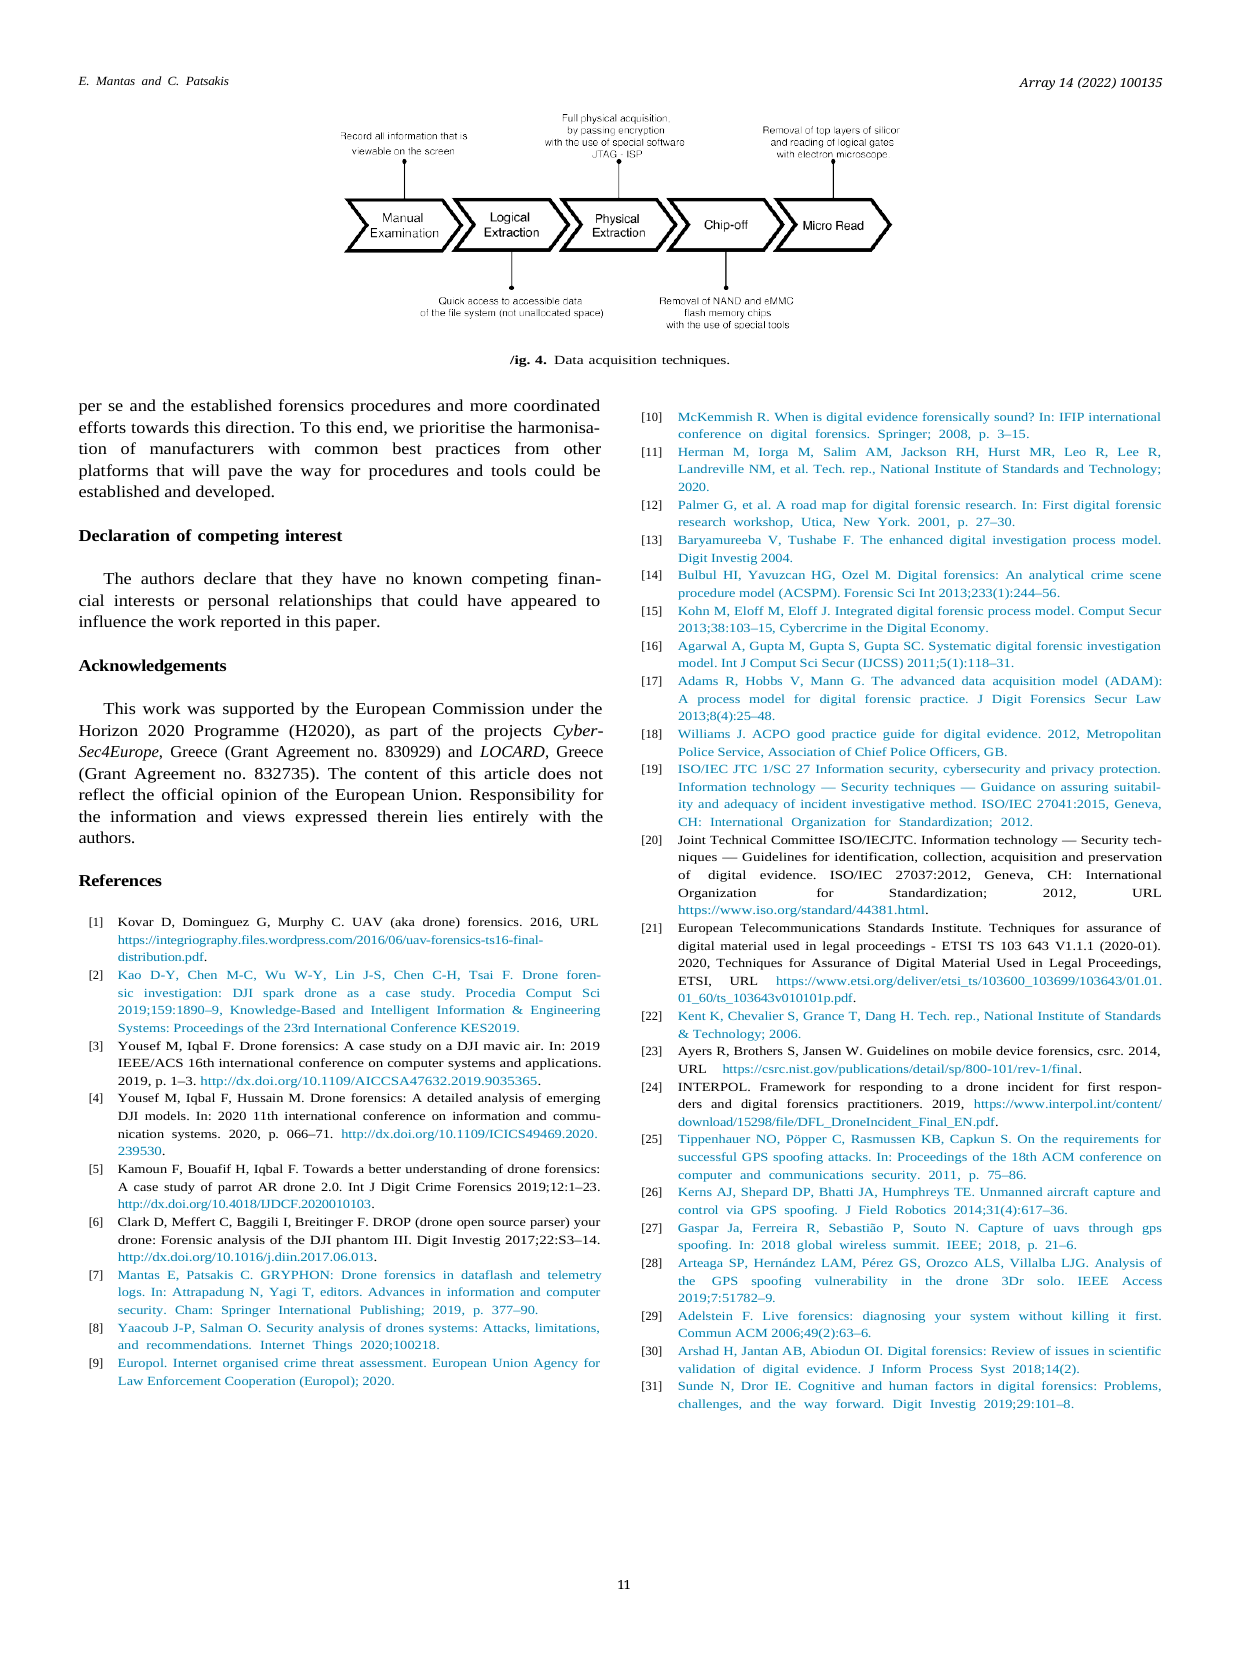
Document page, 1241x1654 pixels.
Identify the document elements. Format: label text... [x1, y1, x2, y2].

picture [805, 518, 810, 526]
picture [1018, 977, 1023, 985]
picture [1100, 1277, 1107, 1285]
picture [730, 464, 736, 473]
picture [777, 554, 786, 562]
picture [215, 1079, 223, 1088]
picture [789, 626, 796, 635]
picture [1123, 1381, 1129, 1390]
picture [763, 1364, 768, 1373]
picture [1154, 1187, 1159, 1196]
picture [1053, 800, 1062, 808]
picture [727, 571, 732, 579]
picture [804, 1329, 811, 1337]
picture [940, 747, 949, 756]
picture [695, 606, 701, 615]
picture [992, 695, 999, 703]
picture [152, 1307, 163, 1317]
picture [348, 1131, 362, 1141]
picture [703, 1173, 711, 1182]
picture [306, 1326, 313, 1335]
picture [814, 1279, 827, 1285]
picture [768, 517, 774, 526]
picture [887, 624, 894, 632]
picture [1146, 1346, 1153, 1355]
picture [430, 935, 435, 944]
subtitle Declaration of competing interest [78, 525, 607, 544]
picture [861, 467, 868, 476]
picture [726, 1208, 736, 1214]
picture [992, 448, 997, 456]
picture [776, 501, 781, 509]
picture [983, 663, 996, 667]
picture [951, 799, 957, 808]
list Tippenhauer NO, Pöpper C, Rasmussen KB, Capkun S. On the requirements for successful GPS spoofing attacks. In: Proceedings of the 18th ACM conference on computer and communications security. 2011, p. 75–86. [641, 1132, 1162, 1182]
picture [893, 1224, 899, 1232]
picture [1005, 518, 1010, 526]
picture [907, 1402, 913, 1411]
picture [161, 1323, 167, 1332]
picture [322, 1200, 327, 1208]
picture [934, 415, 944, 421]
picture [789, 1155, 799, 1161]
picture [143, 1308, 151, 1314]
picture [177, 1305, 190, 1314]
picture [145, 1361, 151, 1370]
picture [1081, 676, 1086, 685]
picture [883, 732, 889, 741]
picture [721, 712, 728, 720]
picture [1036, 1187, 1041, 1196]
picture [807, 606, 812, 615]
list Kohn M, Eloff M, Eloff J. Integrated digital forensic process model. Comput Secur 2013;38:103–15, Cybercrime in the Digital Economy. [641, 603, 1162, 635]
picture [885, 503, 893, 512]
picture [917, 432, 927, 438]
picture [830, 802, 841, 808]
picture [1087, 977, 1092, 985]
list Kerns AJ, Shepard DP, Bhatti JA, Humphreys TE. Unmanned aircraft capture and control via GPS spoofing. J Field Robotics 2014;31(4):617–36. [641, 1185, 1162, 1217]
picture [1011, 977, 1016, 985]
picture [312, 1340, 327, 1349]
picture [553, 991, 559, 1000]
picture [394, 1361, 404, 1367]
picture [796, 415, 807, 421]
picture [960, 1188, 970, 1196]
picture [851, 1135, 858, 1143]
picture [295, 1308, 311, 1314]
picture [988, 1171, 994, 1179]
picture [688, 818, 694, 826]
picture [368, 1288, 373, 1296]
picture [847, 1402, 855, 1408]
picture [744, 628, 757, 632]
picture [961, 750, 971, 756]
picture [745, 1118, 751, 1126]
picture [922, 412, 927, 421]
picture [1108, 977, 1114, 985]
picture [722, 1064, 728, 1073]
picture [949, 1349, 960, 1355]
picture [690, 1137, 696, 1146]
picture [1007, 644, 1013, 653]
picture [785, 1030, 790, 1038]
picture [722, 1173, 732, 1179]
picture [229, 1200, 241, 1208]
picture [327, 1287, 332, 1296]
picture [1115, 500, 1120, 509]
picture [911, 976, 917, 985]
picture [685, 802, 693, 811]
list Yaacoub J-P, Salman O. Security analysis of drones systems: Attacks, limitations, and recommendations. Internet Things 2020;100218. [88, 1321, 601, 1352]
text 239530. [118, 1144, 607, 1158]
picture [993, 464, 998, 473]
picture [744, 1294, 750, 1302]
picture [777, 1226, 785, 1232]
picture [308, 1253, 313, 1261]
picture [687, 1294, 692, 1302]
picture [810, 1347, 815, 1355]
picture [1122, 1277, 1127, 1285]
picture [281, 1326, 288, 1332]
picture [341, 1129, 347, 1138]
picture [770, 676, 777, 685]
picture [762, 1190, 769, 1199]
picture [844, 589, 850, 597]
picture [1148, 448, 1155, 456]
picture [1092, 1223, 1098, 1232]
picture [471, 1130, 476, 1138]
picture [682, 556, 689, 562]
picture [587, 1130, 592, 1138]
picture [1046, 1346, 1051, 1355]
picture [678, 520, 688, 526]
picture [390, 936, 395, 944]
picture [934, 518, 939, 526]
picture [205, 973, 216, 979]
picture [418, 1077, 424, 1085]
picture [869, 1402, 878, 1408]
picture [973, 1065, 978, 1073]
picture [1098, 644, 1110, 650]
picture [911, 1205, 916, 1214]
picture [577, 1008, 585, 1014]
picture [698, 538, 705, 547]
list Arteaga SP, Hernández LAM, Pérez GS, Orozco ALS, Villalba LJG. Analysis of the GPS spoofing vulnerability in the drone 3Dr solo. IEEE Access 2019;7:51782–9. [641, 1256, 1162, 1305]
list European Telecommunications Standards Institute. Techniques for assurance of digital material used in legal proceedings - ETSI TS 103 643 V1.1.1 (2020-01). 2020, Techniques for Assurance of Digital Material Used in Legal Proceedings, ETSI, URL https://www.etsi.org/deliver/etsi_ts/103600_103699/103643/01.01. 01_60/ts_103643v010101p.pdf. [641, 921, 1162, 1005]
list Mantas E, Patsakis C. GRYPHON: Drone forensics in dataflash and telemetry logs. In: Attrapadung N, Yagi T, editors. Advances in information and computer security. Cham: Springer International Publishing; 2019, p. 377–90. [88, 1268, 601, 1317]
picture [205, 1253, 215, 1264]
picture [678, 1347, 683, 1355]
picture [937, 1171, 942, 1179]
picture [495, 1359, 501, 1367]
picture [697, 697, 704, 706]
picture [808, 1118, 814, 1126]
picture [766, 1226, 776, 1232]
picture [1045, 800, 1051, 808]
picture [678, 1312, 683, 1320]
picture [954, 1065, 965, 1076]
picture [793, 1347, 800, 1355]
picture [689, 450, 709, 456]
picture [815, 571, 820, 579]
picture [1041, 977, 1046, 985]
picture [678, 448, 686, 456]
picture [699, 483, 704, 491]
picture [890, 802, 896, 811]
picture [977, 1137, 986, 1143]
picture [237, 1076, 242, 1085]
picture [1067, 767, 1074, 773]
picture [724, 784, 731, 791]
picture [290, 1361, 297, 1367]
picture [842, 1223, 847, 1232]
picture [182, 1289, 195, 1296]
picture [893, 1400, 900, 1408]
picture [343, 1200, 348, 1208]
picture [353, 1253, 358, 1261]
picture [329, 1005, 334, 1014]
picture [737, 1294, 743, 1302]
picture [876, 1261, 886, 1267]
picture [200, 1076, 206, 1085]
picture [329, 1200, 334, 1208]
picture [526, 973, 537, 979]
picture [1128, 414, 1135, 421]
picture [866, 535, 875, 544]
picture [403, 970, 409, 979]
picture [1135, 1311, 1142, 1320]
picture [1146, 977, 1151, 985]
picture [299, 1271, 307, 1279]
picture [1105, 731, 1114, 738]
picture [1058, 767, 1066, 773]
picture [1055, 730, 1060, 738]
subtitle Acknowledgements [78, 655, 607, 674]
picture [976, 1120, 983, 1129]
picture [864, 1188, 869, 1196]
picture [303, 1023, 308, 1032]
picture [864, 609, 872, 615]
picture [440, 1306, 445, 1314]
picture [996, 641, 1001, 650]
picture [782, 994, 787, 1002]
picture [941, 1402, 948, 1408]
picture [198, 1006, 203, 1014]
picture [754, 1259, 760, 1267]
picture [192, 1379, 202, 1385]
picture [287, 988, 294, 997]
picture [132, 1340, 137, 1349]
picture [863, 1311, 868, 1320]
picture [962, 676, 967, 685]
picture [982, 1188, 988, 1196]
picture [199, 952, 204, 961]
picture [827, 1067, 834, 1073]
picture [920, 729, 925, 738]
picture [419, 938, 426, 944]
picture [901, 626, 907, 635]
picture [277, 1343, 291, 1349]
picture [1052, 573, 1060, 582]
picture [828, 1187, 834, 1196]
picture [459, 1077, 464, 1085]
picture [757, 413, 764, 421]
picture [723, 556, 730, 562]
picture [918, 1187, 924, 1196]
picture [1072, 538, 1078, 547]
list Gaspar Ja, Ferreira R, Sebastião P, Souto N. Capture of uavs through gps spoofing. In: 2018 global wireless summit. IEEE; 2018, p. 21–6. [641, 1220, 1162, 1252]
picture [310, 1077, 315, 1085]
picture [294, 1326, 301, 1332]
picture [705, 1240, 712, 1249]
picture [826, 905, 831, 914]
picture [184, 1006, 190, 1014]
picture [997, 1190, 1007, 1196]
list Ayers R, Brothers S, Jansen W. Guidelines on mobile device forensics, csrc. 2014, URL https://csrc.nist.gov/publications/detail/sp/800-101/rev-1/final. [641, 1044, 1162, 1076]
list Kent K, Chevalier S, Grance T, Dang H. Tech. rep., National Institute of Standards & Technology; 2006. [641, 1009, 1162, 1041]
picture [848, 1012, 857, 1020]
picture [813, 802, 820, 808]
list Kao D-Y, Chen M-C, Wu W-Y, Lin J-S, Chen C-H, Tsai F. Drone foren- sic investigation: DJI spark drone as a case study. Procedia Comput Sci 2019;159:1890–9, Knowledge-Based and Intelligent Information & Engineering Systems: Proceedings of the 23rd International Conference KES2019. [88, 968, 601, 1035]
picture [162, 1376, 167, 1385]
list Adams R, Hobbs V, Mann G. The advanced data acquisition model (ADAM): A process model for digital forensic practice. J Digit Forensics Secur Law 2013;8(4):25–48. [641, 674, 1162, 723]
picture [781, 466, 790, 473]
picture [980, 1065, 985, 1073]
picture [1043, 589, 1049, 597]
picture [962, 1206, 967, 1214]
list Europol. Internet organised crime threat assessment. European Union Agency for Law Enforcement Cooperation (Europol); 2020. [88, 1356, 601, 1388]
picture [843, 536, 849, 544]
picture [171, 1252, 176, 1261]
picture [745, 412, 751, 421]
picture [368, 1341, 373, 1349]
picture [594, 1273, 601, 1282]
picture [698, 570, 704, 579]
picture [989, 1102, 996, 1111]
picture [770, 554, 775, 562]
picture [955, 430, 960, 438]
picture [692, 1030, 701, 1038]
picture [174, 990, 181, 997]
picture [160, 954, 167, 961]
picture [700, 1226, 707, 1235]
picture [447, 971, 453, 979]
picture [956, 764, 963, 773]
picture [926, 1207, 933, 1214]
picture [996, 1241, 1001, 1249]
picture [1010, 1241, 1015, 1249]
picture [678, 642, 683, 650]
picture [195, 1361, 204, 1367]
picture [500, 1306, 506, 1314]
picture [732, 820, 741, 826]
picture [896, 697, 903, 703]
picture [1136, 695, 1143, 703]
picture [697, 658, 702, 667]
picture [813, 749, 820, 756]
picture [574, 1130, 579, 1138]
picture [742, 555, 749, 562]
picture [484, 1270, 492, 1279]
picture [1121, 732, 1128, 741]
picture [769, 1241, 774, 1249]
picture [845, 450, 855, 456]
picture [1110, 415, 1119, 421]
picture [219, 1200, 224, 1208]
picture [381, 936, 388, 944]
picture [774, 1067, 784, 1073]
picture [320, 1379, 331, 1385]
picture [153, 1252, 158, 1261]
picture [782, 520, 788, 529]
picture [919, 1118, 925, 1126]
picture [698, 1346, 704, 1355]
picture [797, 1311, 802, 1320]
picture [484, 1077, 491, 1085]
picture [1062, 679, 1072, 685]
picture [821, 626, 828, 632]
picture [837, 661, 848, 667]
picture [118, 1359, 125, 1367]
picture [754, 1170, 759, 1179]
picture [678, 536, 685, 544]
picture [903, 801, 910, 808]
picture [360, 1306, 366, 1314]
picture [252, 1308, 258, 1317]
picture [729, 1066, 743, 1076]
picture [902, 535, 908, 544]
picture [182, 1343, 192, 1349]
picture [1036, 1206, 1042, 1214]
picture [894, 1243, 904, 1249]
picture [1065, 1259, 1073, 1267]
picture [942, 801, 951, 808]
picture [889, 1014, 895, 1023]
picture [146, 952, 153, 961]
picture [231, 1026, 237, 1035]
picture [446, 1130, 451, 1138]
picture [548, 1130, 553, 1138]
picture [128, 1201, 138, 1211]
picture [243, 1079, 250, 1085]
picture [737, 1259, 743, 1267]
picture [820, 1346, 827, 1355]
picture [118, 1377, 125, 1385]
picture [939, 696, 949, 703]
picture [787, 536, 802, 544]
picture [1157, 1258, 1162, 1267]
picture [850, 467, 860, 473]
list Sunde N, Dror IE. Cognitive and human factors in digital forensics: Problems, challenges, and the way forward. Digit Investig 2019;29:101–8. [641, 1379, 1162, 1411]
picture [748, 1037, 758, 1041]
picture [409, 1077, 416, 1085]
picture [897, 905, 903, 914]
picture [1127, 977, 1132, 985]
picture [993, 732, 1001, 738]
picture [1157, 1100, 1162, 1108]
list Yousef M, Iqbal F. Drone forensics: A case study on a DJI mavic air. In: 2019 IEEE/ACS 16th international conference on computer systems and applications. 2019, p. 1–3. http://dx.doi.org/10.1109/AICCSA47632.2019.9035365. [88, 1038, 601, 1088]
picture [382, 1341, 387, 1349]
picture [857, 785, 867, 791]
picture [835, 1120, 846, 1126]
picture [1014, 800, 1021, 808]
picture [1115, 785, 1125, 791]
list Williams J. ACPO good practice guide for digital evidence. 2012, Metropolitan Police Service, Association of Chief Police Officers, GB. [641, 727, 1162, 759]
list Arshad H, Jantan AB, Abiodun OI. Digital forensics: Review of issues in scientific validation of digital evidence. J Inform Process Syst 2018;14(2). [641, 1344, 1162, 1376]
picture [355, 1077, 361, 1085]
picture [132, 1255, 140, 1264]
picture [766, 661, 776, 667]
picture [796, 994, 801, 1002]
picture [710, 765, 717, 773]
picture [408, 1341, 413, 1349]
picture [129, 1290, 135, 1299]
picture [815, 1240, 822, 1249]
picture [839, 1346, 844, 1355]
picture [881, 1205, 886, 1214]
picture [584, 973, 595, 979]
picture [1077, 413, 1083, 421]
picture [206, 938, 214, 944]
list McKemmish R. When is digital evidence forensically sound? In: IFIP international conference on digital forensics. Springer; 2008, p. 3–15. [641, 409, 1162, 441]
picture [444, 991, 451, 1000]
picture [1064, 1190, 1073, 1196]
list Herman M, Iorga M, Salim AM, Jackson RH, Hurst MR, Leo R, Lee R, Landreville NM, et al. Tech. rep., National Institute of Standards and Technology; 2020. [641, 445, 1162, 494]
picture [492, 1289, 499, 1296]
picture [738, 765, 747, 773]
picture [393, 1326, 404, 1332]
picture [1127, 503, 1137, 509]
picture [771, 429, 776, 438]
picture [803, 1188, 808, 1196]
picture [293, 1077, 301, 1088]
list Yousef M, Iqbal F, Hussain M. Drone forensics: A detailed analysis of emerging DJI models. In: 2020 11th international conference on information and commu- nication systems. 2020, p. 066–71. http://dx.doi.org/10.1109/ICICS49469.2020. [88, 1091, 601, 1141]
picture [505, 1270, 511, 1279]
picture [425, 1077, 431, 1085]
list Bulbul HI, Yavuzcan HG, Ozel M. Digital forensics: An analytical crime scene procedure model (ACSPM). Forensic Sci Int 2013;233(1):244–56. [641, 568, 1162, 600]
picture [709, 994, 716, 1000]
picture [831, 732, 837, 741]
picture [966, 1137, 973, 1146]
picture [525, 1130, 532, 1138]
picture [1110, 697, 1120, 703]
picture [965, 1014, 971, 1023]
picture [370, 1377, 375, 1385]
picture [1000, 767, 1008, 773]
picture [880, 1279, 887, 1288]
picture [687, 624, 692, 632]
picture [448, 1361, 459, 1367]
picture [1007, 1349, 1017, 1355]
picture [1150, 467, 1157, 476]
picture [1087, 767, 1094, 776]
picture [1144, 609, 1155, 615]
picture [942, 978, 951, 985]
subtitle References [78, 871, 607, 890]
picture [1153, 676, 1157, 688]
picture [528, 1306, 533, 1314]
picture [468, 971, 477, 979]
picture [995, 1171, 1008, 1179]
picture [1139, 802, 1151, 808]
picture [1028, 589, 1042, 597]
picture [140, 1147, 146, 1155]
picture [838, 1067, 844, 1076]
picture [740, 1137, 750, 1143]
picture [991, 1400, 996, 1408]
picture [929, 1365, 934, 1373]
picture [1019, 1153, 1024, 1161]
picture [256, 1253, 262, 1261]
picture [865, 591, 876, 597]
picture [714, 1029, 720, 1038]
picture [872, 1137, 882, 1143]
picture [864, 747, 870, 756]
picture [811, 519, 818, 526]
picture [931, 785, 936, 794]
picture [874, 817, 879, 826]
picture [816, 1118, 823, 1126]
picture [502, 936, 507, 944]
list Palmer G, et al. A road map for digital forensic research. In: First digital forensic research workshop, Utica, New York. 2001, p. 27–30. [641, 498, 1162, 529]
picture [534, 1130, 547, 1138]
picture [345, 1273, 356, 1279]
picture [542, 991, 552, 997]
picture [765, 1261, 779, 1267]
picture [233, 989, 240, 997]
picture [761, 994, 767, 1002]
picture [725, 908, 733, 914]
picture [530, 1077, 536, 1085]
picture [544, 1361, 550, 1370]
picture [698, 1120, 708, 1126]
picture [928, 1261, 941, 1267]
picture [791, 1030, 796, 1038]
picture [678, 1259, 683, 1267]
picture [911, 802, 918, 808]
picture [1102, 1314, 1108, 1323]
picture [196, 1200, 211, 1211]
picture [810, 500, 815, 509]
picture [473, 1308, 480, 1317]
text per se and the established forensics procedures and more coordinated efforts towards this direction. To this end, we prioritise the harmonisa- tion of manufacturers with common best practices from other platforms that will pave the way for procedures and tools could be established and developed. [78, 396, 601, 501]
picture [740, 994, 745, 1002]
picture [956, 448, 963, 456]
picture [1041, 467, 1050, 473]
picture [364, 936, 369, 944]
picture [995, 748, 1002, 756]
picture [766, 624, 772, 632]
picture [721, 1152, 727, 1161]
picture [829, 626, 839, 632]
picture [815, 429, 820, 438]
picture [236, 1308, 243, 1314]
picture [571, 1361, 578, 1370]
picture [776, 1190, 785, 1196]
picture [888, 1117, 893, 1126]
picture [966, 1065, 971, 1073]
picture [592, 991, 599, 997]
picture [998, 434, 1011, 438]
picture [793, 1173, 803, 1179]
picture [751, 571, 756, 579]
picture [774, 1155, 784, 1164]
picture [821, 503, 831, 509]
picture [959, 466, 969, 473]
picture [678, 677, 683, 685]
picture [271, 1271, 278, 1279]
picture [1106, 609, 1113, 618]
picture [801, 1137, 808, 1146]
picture [934, 1314, 941, 1323]
picture [1037, 1311, 1043, 1320]
list Adelstein F. Live forensics: diagnosing your system without killing it first. Commun ACM 2006;49(2):63–6. [641, 1308, 1162, 1341]
picture [887, 977, 897, 988]
picture [568, 1325, 575, 1332]
picture [778, 1030, 783, 1038]
list Kovar D, Dominguez G, Murphy C. UAV (aka drone) forensics. 2016, URL https://integriography.files.wordpress.com/2016/06/uav-forensics-ts16-final- distribution.pdf. [88, 915, 601, 964]
picture [969, 1241, 976, 1249]
picture [936, 644, 943, 653]
picture [1088, 465, 1097, 473]
picture [385, 1290, 392, 1296]
picture [823, 996, 829, 1005]
picture [382, 1132, 389, 1138]
picture [1143, 467, 1149, 476]
picture [819, 1188, 826, 1196]
picture [1022, 537, 1029, 544]
picture [336, 1077, 342, 1085]
picture [248, 1379, 254, 1388]
picture [834, 1154, 842, 1161]
picture [460, 1008, 475, 1014]
picture [678, 1367, 685, 1373]
picture [908, 908, 920, 914]
picture [804, 765, 810, 773]
list Agarwal A, Gupta M, Gupta S, Gupta SC. Systematic digital forensic investigation model. Int J Comput Sci Secur (IJCSS) 2011;5(1):118–31. [641, 639, 1162, 671]
picture [762, 676, 767, 685]
picture [271, 1200, 278, 1208]
picture [471, 1024, 478, 1032]
picture [1003, 538, 1010, 544]
picture [1099, 1137, 1114, 1143]
picture [448, 938, 457, 944]
picture [963, 1279, 974, 1285]
picture [339, 1026, 346, 1032]
picture [1124, 1190, 1134, 1196]
picture [1085, 785, 1093, 791]
list Baryamureeba V, Tushabe F. The enhanced digital investigation process model. Digit Investig 2004. [641, 533, 1162, 565]
picture [405, 1008, 411, 1017]
list INTERPOL. Framework for responding to a drone incident for first respon- ders and digital forensics practitioners. 2019, https://www.interpol.int/content/ download/15298/file/DFL_DroneIncident_Final_EN.pdf. [641, 1079, 1162, 1129]
picture [1116, 977, 1126, 985]
picture [820, 694, 825, 703]
picture [863, 906, 870, 914]
text This work was supported by the European Commission under the Horizon 2020 Programme (H2020), as part of the projects Cyber- Sec4Europe, Greece (Grant Agreement no. 830929) and LOCARD, Greece (Grant Agreement no. 832735). The content of this article does not reflect the official opinion of the European Union. Responsibility for the information and views expressed therein lies entirely with the authors. [78, 699, 603, 847]
picture [851, 500, 856, 509]
picture [903, 1384, 913, 1390]
picture [954, 644, 969, 650]
picture [905, 1367, 920, 1373]
picture [1100, 1152, 1105, 1161]
picture [782, 1399, 788, 1408]
picture [857, 1276, 863, 1285]
picture [689, 1190, 705, 1196]
picture [134, 1025, 142, 1032]
picture [678, 591, 685, 600]
picture [805, 977, 811, 985]
picture [802, 785, 815, 794]
picture [769, 573, 777, 579]
picture [839, 503, 846, 512]
picture [513, 935, 520, 944]
picture [1051, 1064, 1056, 1073]
picture [741, 1382, 748, 1390]
picture [737, 1011, 743, 1020]
picture [834, 996, 841, 1005]
picture [946, 589, 951, 597]
picture [954, 1118, 961, 1126]
picture [1099, 800, 1105, 808]
picture [678, 501, 683, 509]
picture [897, 1173, 904, 1179]
picture [779, 1329, 784, 1337]
picture [984, 518, 990, 526]
picture [1117, 1155, 1128, 1161]
picture [1027, 1243, 1033, 1252]
picture [990, 1117, 995, 1126]
picture [890, 538, 901, 544]
picture [797, 1243, 803, 1252]
picture [753, 1153, 759, 1161]
picture [1009, 1277, 1016, 1285]
text /ig. 4. Data acquisition techniques. [68, 353, 1172, 367]
picture [678, 571, 685, 579]
picture [1051, 767, 1058, 776]
picture [793, 694, 798, 703]
picture [325, 1358, 331, 1367]
picture [534, 1287, 539, 1296]
picture [1004, 588, 1008, 600]
picture [175, 1379, 185, 1385]
picture [341, 114, 900, 330]
picture [921, 1066, 930, 1073]
picture [155, 991, 162, 997]
picture [957, 520, 963, 529]
picture [765, 1118, 770, 1126]
picture [833, 1383, 840, 1390]
picture [291, 1271, 296, 1279]
picture [1064, 1400, 1070, 1408]
picture [171, 1343, 181, 1349]
picture [939, 1011, 945, 1020]
picture [177, 938, 183, 947]
picture [707, 1402, 718, 1408]
picture [958, 658, 962, 670]
picture [694, 908, 701, 917]
picture [1110, 677, 1115, 685]
picture [710, 712, 715, 720]
picture [893, 432, 902, 438]
picture [768, 748, 773, 756]
picture [1104, 1382, 1109, 1390]
picture [782, 733, 790, 738]
picture [974, 1206, 981, 1214]
picture [684, 1399, 690, 1408]
picture [961, 430, 966, 438]
picture [801, 1066, 809, 1073]
picture [771, 802, 778, 811]
picture [225, 1253, 230, 1261]
picture [429, 1341, 434, 1349]
picture [772, 730, 777, 738]
picture [1060, 502, 1068, 509]
picture [357, 1200, 362, 1208]
text The authors declare that they have no known competing finan- cial interests or personal relationships that could have appeared to influence the work reported in this paper. [78, 569, 601, 631]
list Kamoun F, Bouafif H, Iqbal F. Towards a better understanding of drone forensics: A case study of parrot AR drone 2.0. Int J Digit Crime Forensics 2019;12:1–23. http://dx.doi.org/10.4018/IJDCF.2020010103. [88, 1162, 601, 1211]
list Clark D, Meffert C, Baggili I, Breitinger F. DROP (drone open source parser) your drone: Forensic analysis of the DJI phantom III. Digit Investig 2017;22:S3–14. http://dx.doi.org/10.1016/j.diin.2017.06.013. [88, 1215, 601, 1264]
picture [914, 767, 922, 773]
picture [1143, 1226, 1156, 1235]
picture [383, 1270, 388, 1279]
picture [718, 624, 723, 632]
picture [956, 1401, 965, 1408]
picture [273, 1378, 280, 1385]
picture [754, 606, 763, 615]
picture [452, 1326, 467, 1332]
picture [374, 1305, 380, 1314]
picture [862, 1259, 868, 1267]
picture [808, 1137, 815, 1146]
picture [750, 1364, 755, 1373]
picture [786, 1135, 791, 1143]
picture [751, 713, 761, 718]
picture [1064, 413, 1070, 421]
picture [460, 1361, 467, 1370]
picture [1009, 1171, 1014, 1179]
picture [678, 905, 684, 914]
picture [969, 1402, 975, 1411]
picture [911, 1190, 918, 1199]
picture [184, 1324, 190, 1332]
list ISO/IEC JTC 1/SC 27 Information security, cybersecurity and privacy protection. Information technology — Security techniques — Guidance on assuring suitabil- ity and adequacy of incident investigative method. ISO/IEC 27041:2015, Geneva, CH: International Organization for Standardization; 2012. [641, 762, 1162, 829]
picture [926, 503, 936, 509]
picture [243, 1253, 248, 1261]
picture [495, 1024, 500, 1032]
picture [301, 1006, 308, 1014]
picture [794, 1118, 805, 1126]
list Joint Technical Committee ISO/IECJTC. Information technology — Security tech- niques — Guidelines for identification, collection, acquisition and preservation of digital evidence. ISO/IEC 27037:2012, Geneva, CH: International Organization for Standardization; 2012, URL https://www.iso.org/standard/44381.html. [641, 832, 1162, 917]
picture [949, 767, 956, 776]
picture [809, 535, 815, 544]
picture [1054, 644, 1065, 650]
picture [711, 1294, 717, 1302]
picture [978, 626, 985, 635]
picture [457, 1287, 462, 1296]
picture [1044, 1134, 1050, 1143]
picture [737, 624, 742, 632]
picture [869, 623, 875, 632]
picture [1030, 1102, 1037, 1108]
picture [885, 412, 890, 421]
picture [810, 994, 815, 1002]
picture [723, 1294, 729, 1302]
picture [917, 1012, 926, 1020]
picture [898, 658, 902, 670]
picture [906, 591, 914, 597]
picture [677, 1135, 687, 1143]
picture [128, 937, 138, 947]
picture [718, 1134, 724, 1143]
picture [376, 1129, 381, 1138]
picture [931, 1346, 936, 1355]
picture [877, 676, 886, 685]
picture [514, 1323, 521, 1332]
picture [904, 1012, 909, 1020]
picture [689, 1014, 700, 1020]
picture [703, 1208, 714, 1214]
picture [395, 1305, 401, 1314]
picture [955, 573, 965, 579]
picture [839, 767, 848, 773]
picture [765, 712, 770, 720]
picture [1020, 1365, 1025, 1373]
picture [159, 1255, 166, 1261]
picture [690, 782, 695, 791]
picture [413, 1008, 424, 1014]
picture [250, 1200, 255, 1208]
picture [323, 1253, 329, 1261]
picture [1079, 1187, 1084, 1196]
picture [220, 1342, 227, 1349]
picture [507, 1306, 513, 1314]
picture [700, 1364, 705, 1373]
picture [1099, 767, 1106, 776]
picture [881, 644, 887, 653]
picture [396, 936, 401, 944]
picture [790, 979, 798, 988]
picture [786, 1329, 791, 1337]
picture [335, 1253, 340, 1261]
